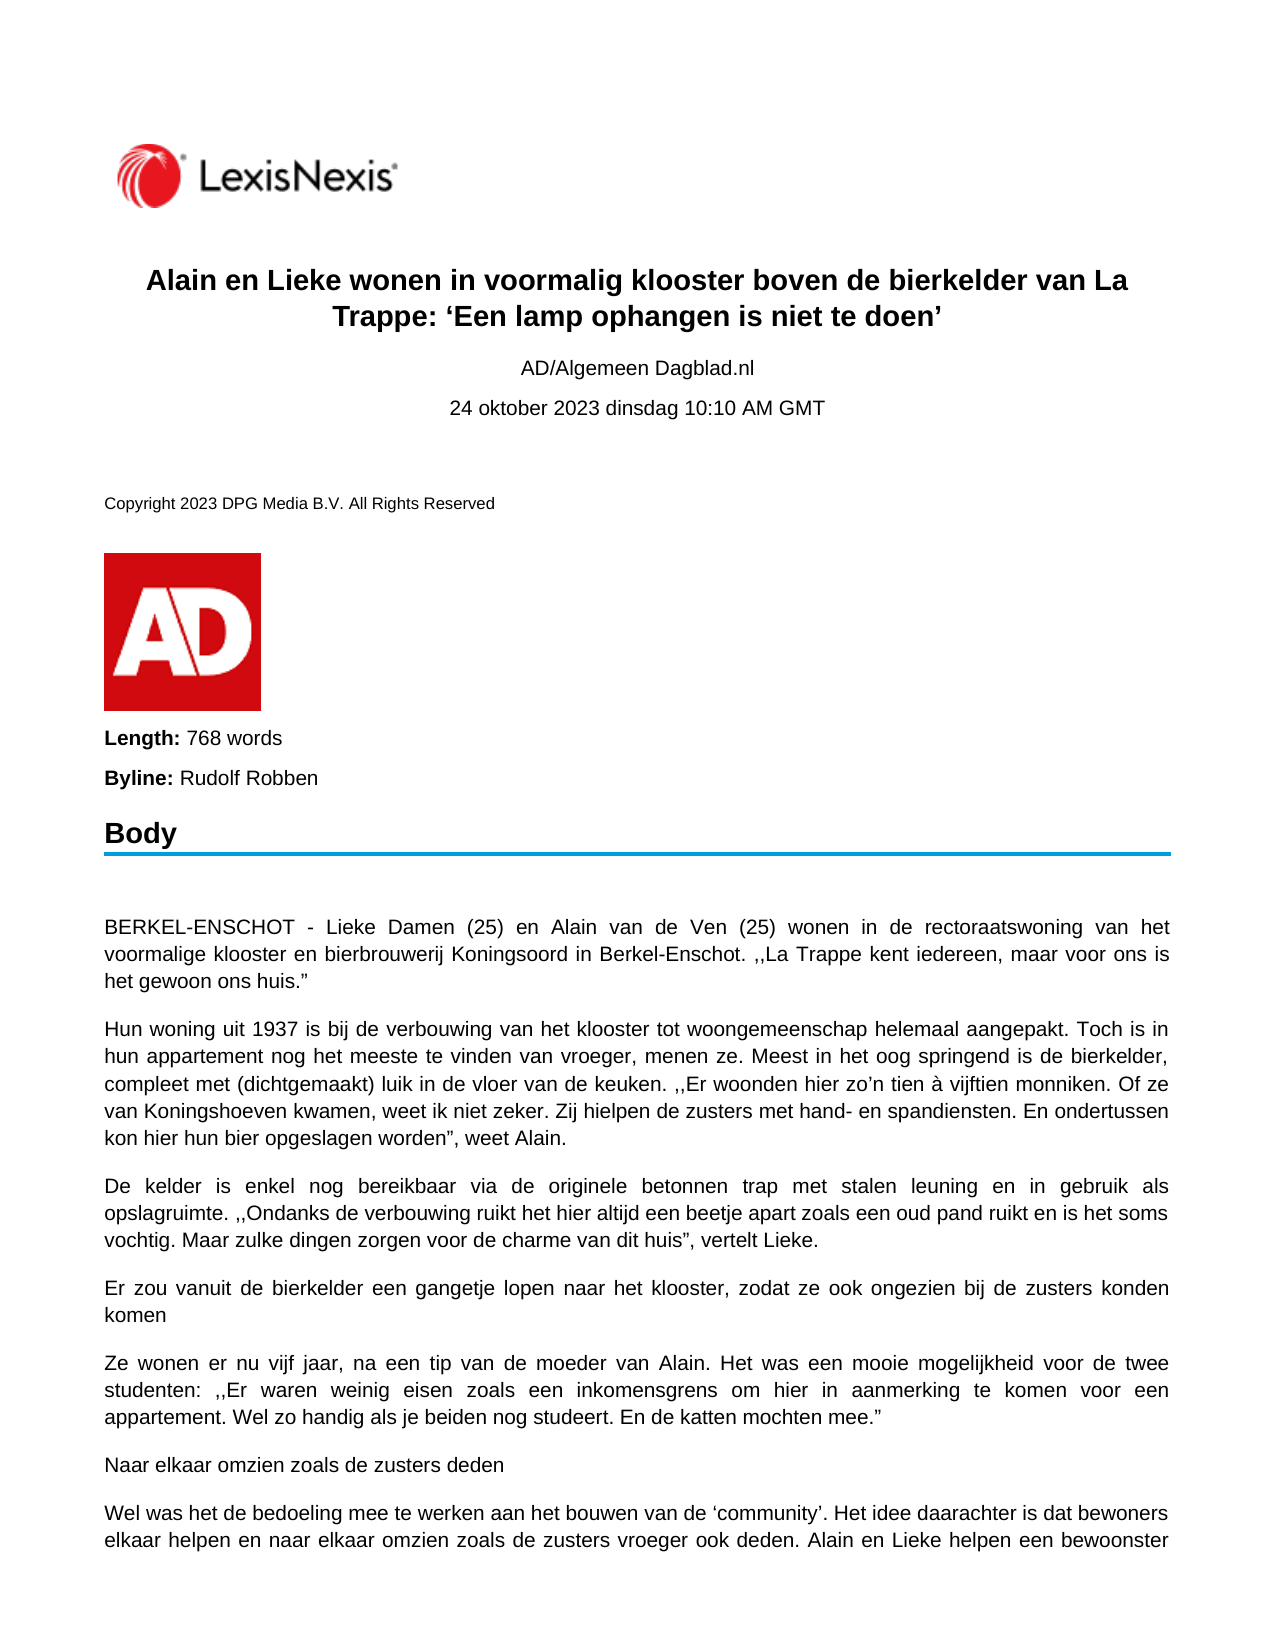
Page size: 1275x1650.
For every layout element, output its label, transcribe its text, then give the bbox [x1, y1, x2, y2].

picture [104, 553, 261, 711]
text De kelder is enkel nog bereikbaar via de originele betonnen trap met stalen leuning en in gebruik als opslagruimte. ,,Ondanks de verbouwing ruikt het hier altijd een beetje apart zoals een oud pand ruikt en is het soms vochtig. Maar zulke dingen zorgen voor de charme van dit huis”, vertelt Lieke. [104, 1170, 1171, 1252]
text Body [104, 814, 1171, 850]
text Hun woning uit 1937 is bij de verbouwing van het klooster tot woongemeenschap helemaal aangepakt. Toch is in hun appartement nog het meeste te vinden van vroeger, menen ze. Meest in het oog springend is de bierkelder, compleet met (dichtgemaakt) luik in de vloer van de keuken. ,,Er woonden hier zo’n tien à vijftien monniken. Of ze van Koningshoeven kwamen, weet ik niet zeker. Zij hielpen de zusters met hand- en spandiensten. En ondertussen kon hier hun bier opgeslagen worden”, weet Alain. [104, 1014, 1171, 1149]
text BERKEL-ENSCHOT - Lieke Damen (25) en Alain van de Ven (25) wonen in de rectoraatswoning van het voormalige klooster en bierbrouwerij Koningsoord in Berkel-Enschot. ,,La Trappe kent iedereen, maar voor ons is het gewoon ons huis.” [104, 912, 1171, 993]
text Byline: Rudolf Robben [104, 762, 1171, 789]
text Naar elkaar omzien zoals de zusters deden [104, 1449, 1171, 1477]
subtitle Alain en Lieke wonen in voormalig klooster boven de bierkelder van La Trappe: ‘Een lamp ophangen is niet te doen’ [104, 261, 1171, 332]
text AD/Algemeen Dagblad.nl [104, 353, 1171, 380]
text 24 oktober 2023 dinsdag 10:10 AM GMT [104, 393, 1171, 420]
text Ze wonen er nu vijf jaar, na een tip van de moeder van Alain. Het was een mooie mogelijkheid voor de twee studenten: ,,Er waren weinig eisen zoals een inkomensgrens om hier in aanmerking te komen voor een appartement. Wel zo handig als je beiden nog studeert. En de katten mochten mee.” [104, 1347, 1171, 1429]
picture [104, 144, 412, 208]
text Er zou vanuit de bierkelder een gangetje lopen naar het klooster, zodat ze ook ongezien bij de zusters konden komen [104, 1272, 1171, 1327]
text Length: 768 words [104, 723, 1171, 750]
text Copyright 2023 DPG Media B.V. All Rights Reserved [104, 461, 1171, 513]
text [104, 1497, 1171, 1552]
